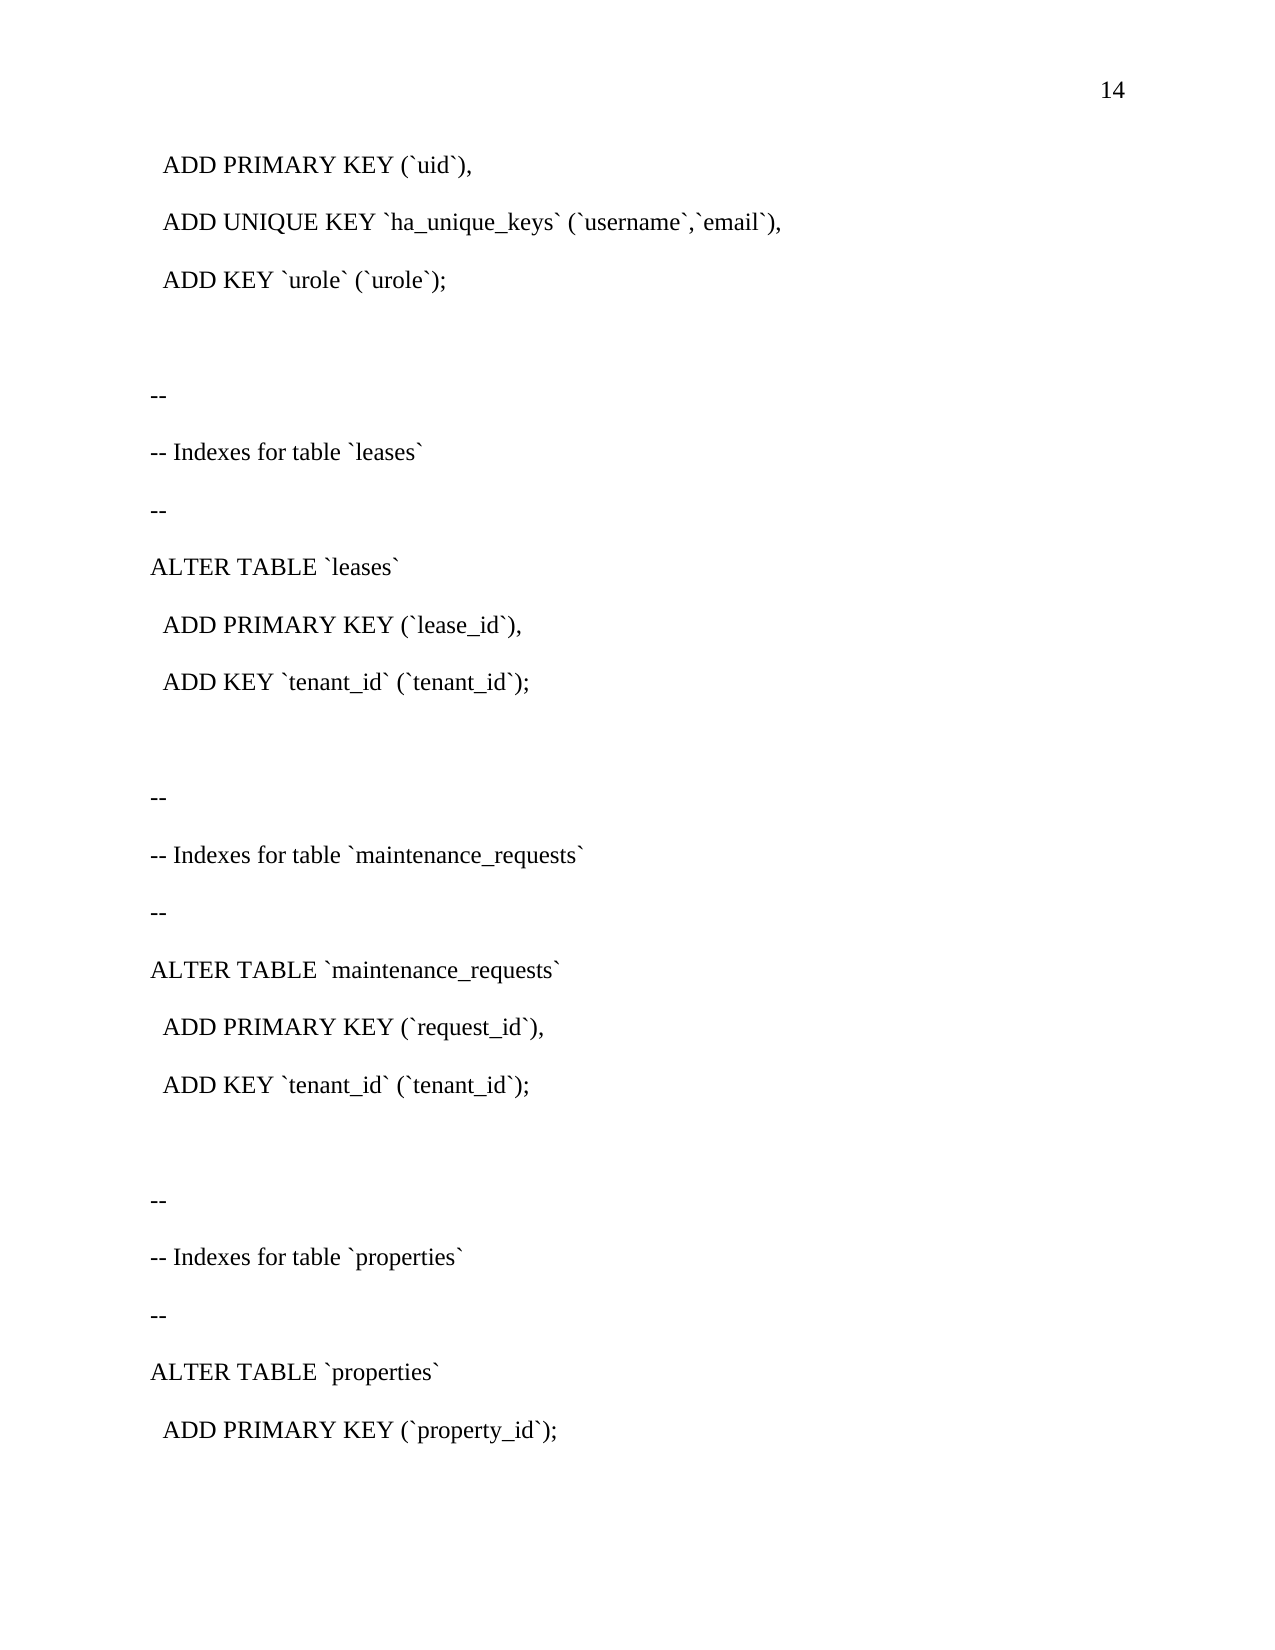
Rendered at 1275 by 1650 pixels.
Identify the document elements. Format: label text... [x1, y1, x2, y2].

text ADD KEY `urole` (`urole`); [150, 265, 1125, 294]
text -- Indexes for table `leases` [150, 437, 1125, 466]
text -- [150, 1300, 1125, 1329]
text ALTER TABLE `leases` [150, 552, 1125, 581]
text -- [150, 380, 1125, 409]
text ADD PRIMARY KEY (`uid`), [150, 150, 1125, 179]
text -- Indexes for table `properties` [150, 1242, 1125, 1271]
text -- [150, 495, 1125, 524]
text ADD PRIMARY KEY (`property_id`); [150, 1415, 1125, 1444]
text ALTER TABLE `properties` [150, 1357, 1125, 1386]
text ADD KEY `tenant_id` (`tenant_id`); [150, 667, 1125, 696]
text -- [150, 782, 1125, 811]
text ADD UNIQUE KEY `ha_unique_keys` (`username`,`email`), [150, 207, 1125, 236]
text -- [150, 897, 1125, 926]
text ADD KEY `tenant_id` (`tenant_id`); [150, 1070, 1125, 1099]
text -- [150, 1185, 1125, 1214]
text -- Indexes for table `maintenance_requests` [150, 840, 1125, 869]
text ADD PRIMARY KEY (`lease_id`), [150, 610, 1125, 639]
text ALTER TABLE `maintenance_requests` [150, 955, 1125, 984]
text ADD PRIMARY KEY (`request_id`), [150, 1012, 1125, 1041]
